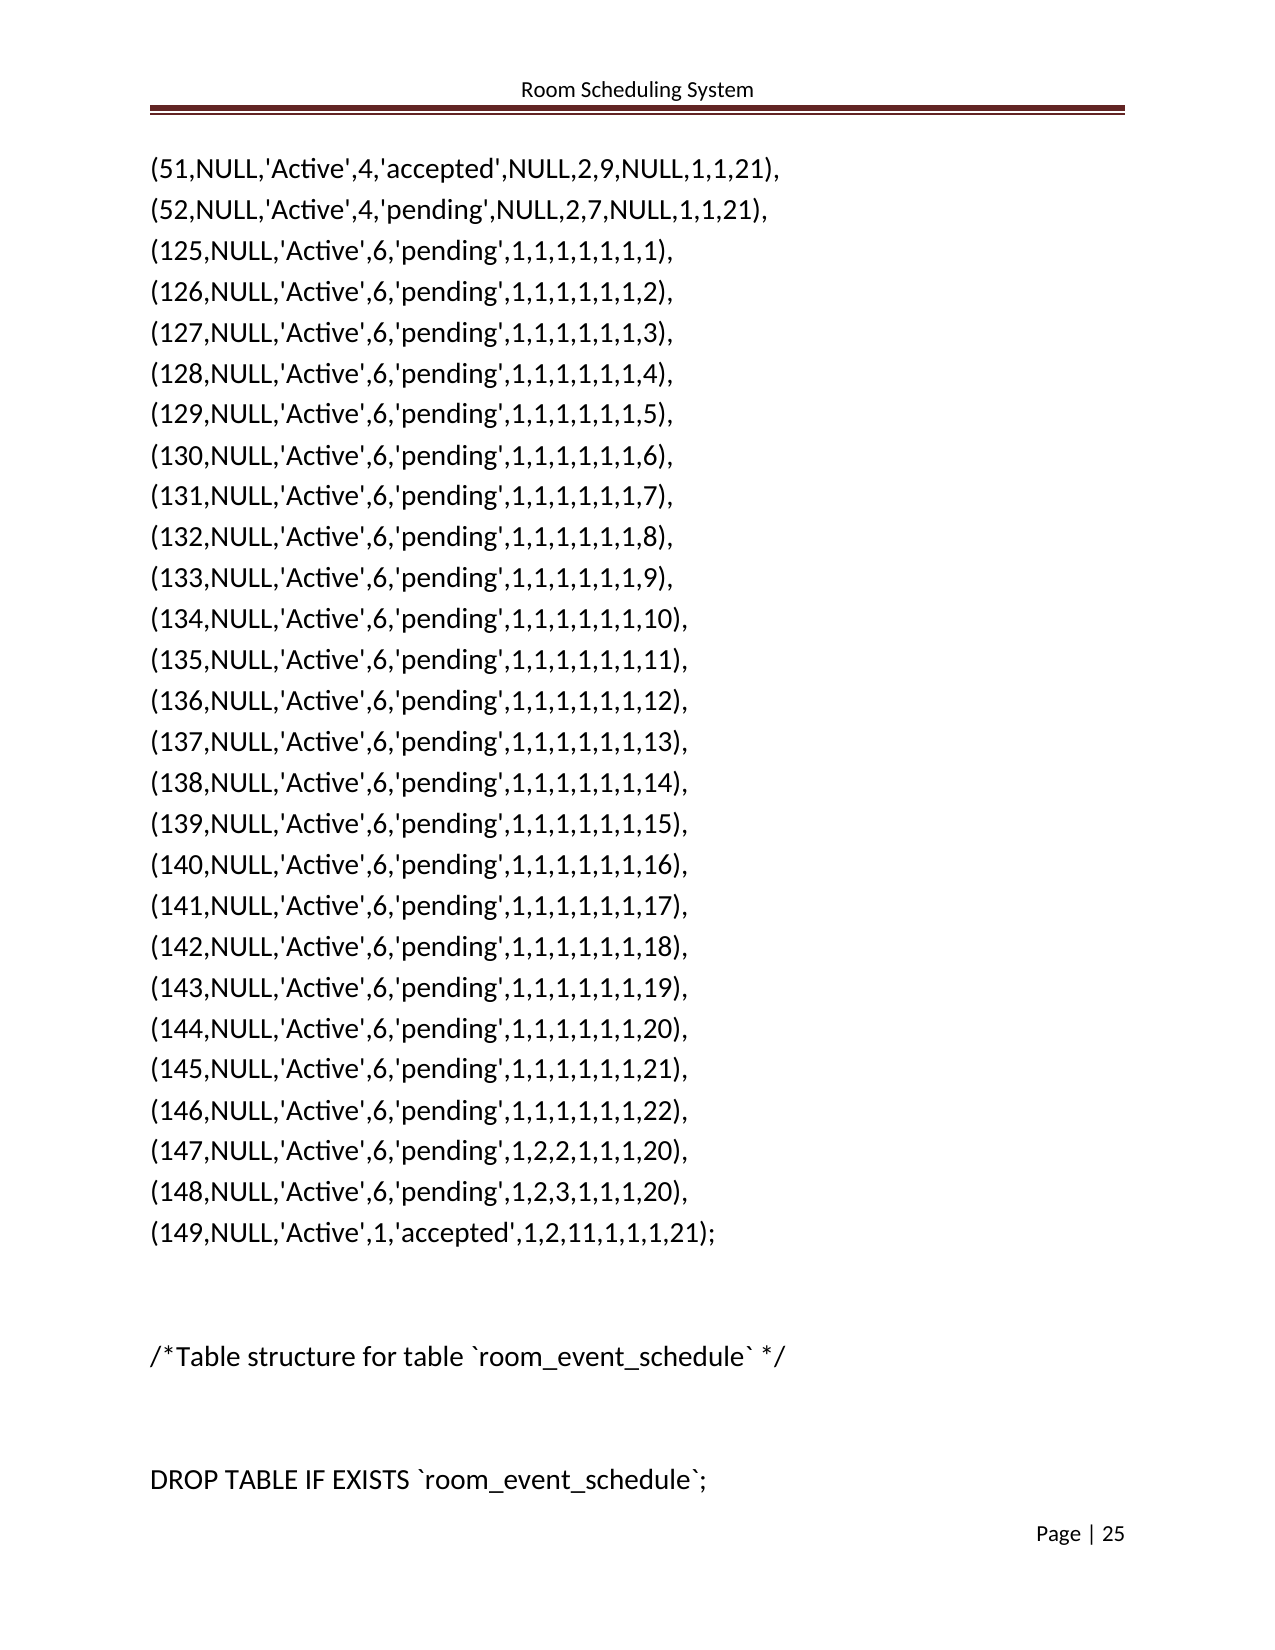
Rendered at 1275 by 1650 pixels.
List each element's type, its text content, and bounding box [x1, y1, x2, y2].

text /*Table structure for table `room_event_schedule` */ [150, 1338, 1125, 1373]
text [150, 150, 1125, 1250]
text DROP TABLE IF EXISTS `room_event_schedule`; [150, 1461, 1125, 1497]
